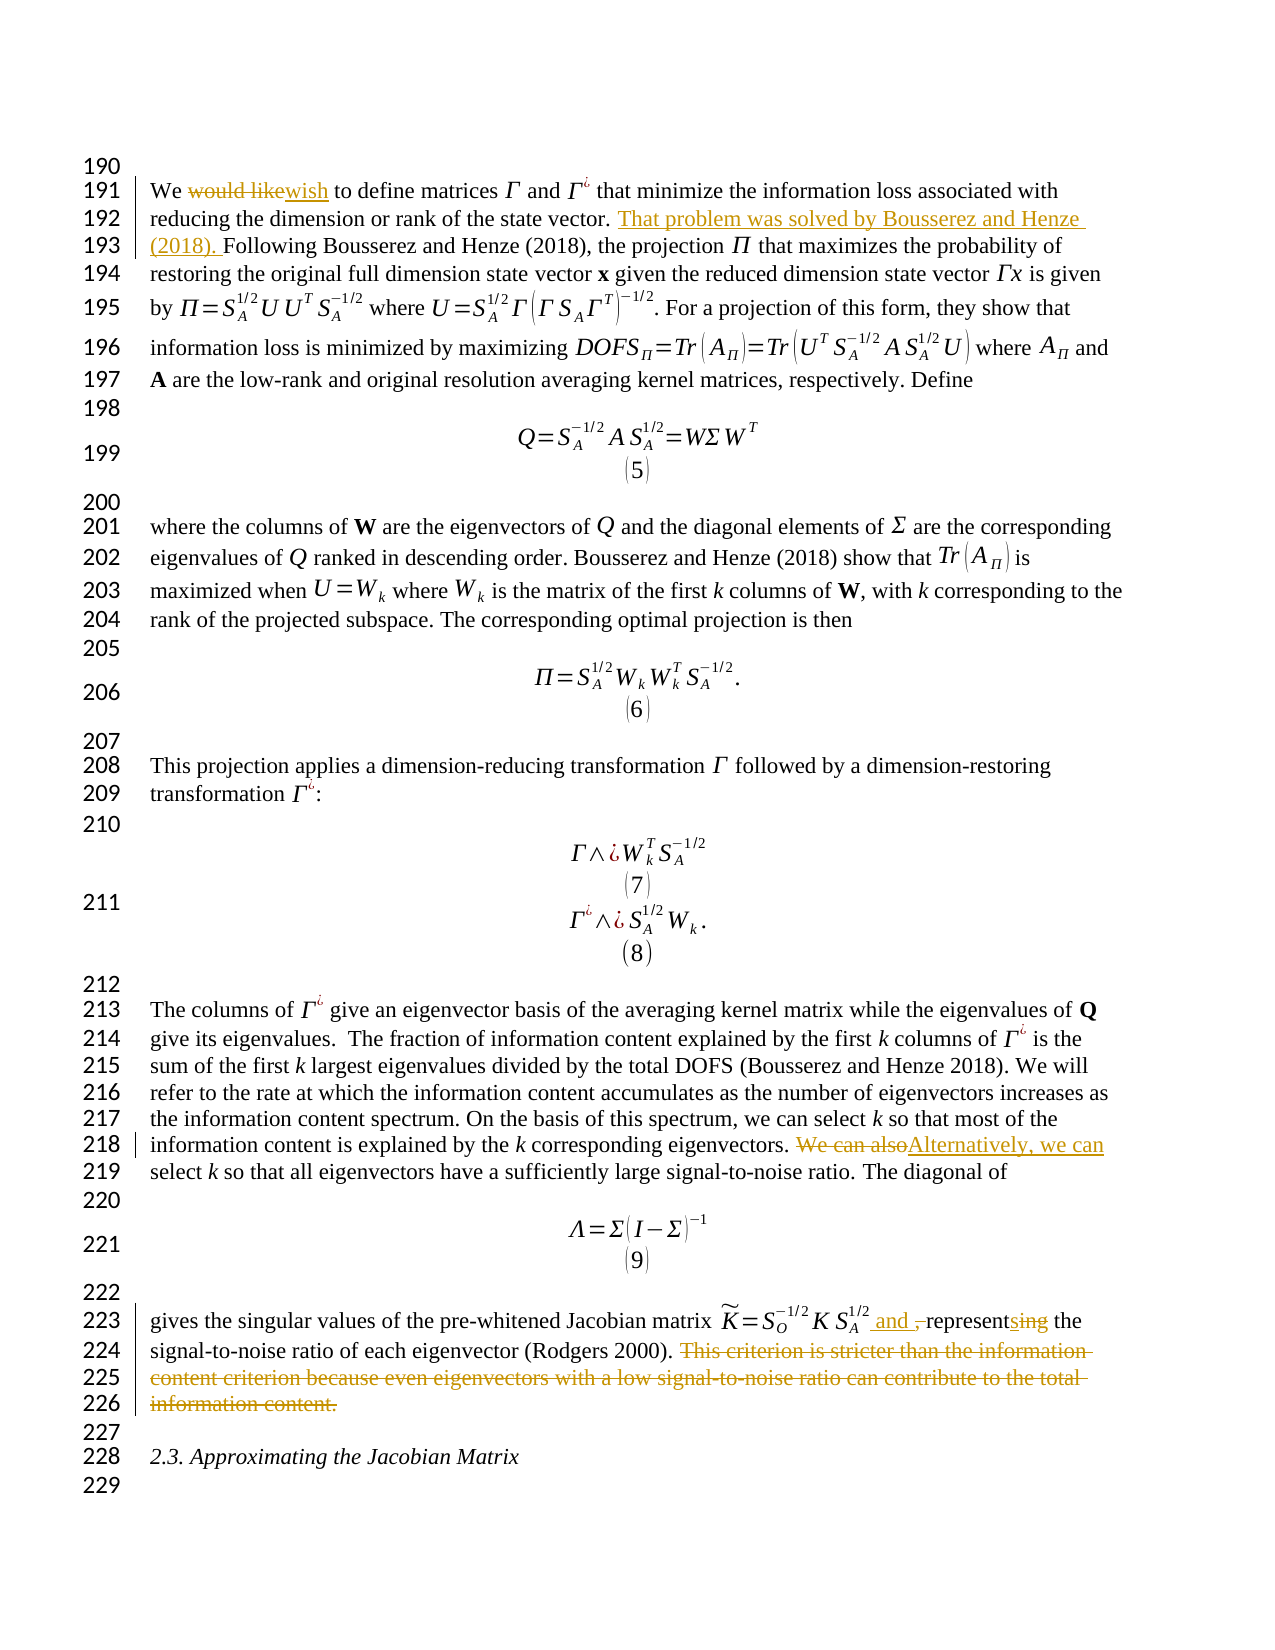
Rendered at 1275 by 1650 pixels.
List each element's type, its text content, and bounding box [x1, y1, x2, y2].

text where the columns of W are the eigenvectors of and the diagonal elements of are the corresponding eigenvalues of ranked in descending order. Bousserez and Henze (2018) show that is maximized when where is the matrix of the first k columns of W, with k corresponding to the rank of the projected subspace. The corresponding optimal projection is then [150, 512, 1125, 632]
text The columns of give an eigenvector basis of the averaging kernel matrix while the eigenvalues of Q give its eigenvalues. The fraction of information content explained by the first k columns of is the sum of the first k largest eigenvalues divided by the total DOFS (Bousserez and Henze 2018). We will refer to the rate at which the information content accumulates as the number of eigenvectors increases as the information content spectrum. On the basis of this spectrum, we can select k so that most of the information content is explained by the k corresponding eigenvectors. select k so that all eigenvectors have a sufficiently large signal-to-noise ratio. The diagonal of [150, 995, 1125, 1184]
text gives the singular values of the pre-whitened Jacobian matrix represent the signal-to-noise ratio of each eigenvector (Rodgers 2000). [150, 1302, 1125, 1416]
text We to define matrices and that minimize the information loss associated with reducing the dimension or rank of the state vector. Following Bousserez and Henze (2018), the projection that maximizes the probability of restoring the original full dimension state vector x given the reduced dimension state vector is given by where . For a projection of this form, they show that information loss is minimized by maximizing where and A are the low-rank and original resolution averaging kernel matrices, respectively. Define [150, 176, 1125, 393]
text 2.3. Approximating the Jacobian Matrix [150, 1443, 1125, 1469]
text This projection applies a dimension-reducing transformation followed by a dimension-restoring transformation : [150, 752, 1125, 808]
